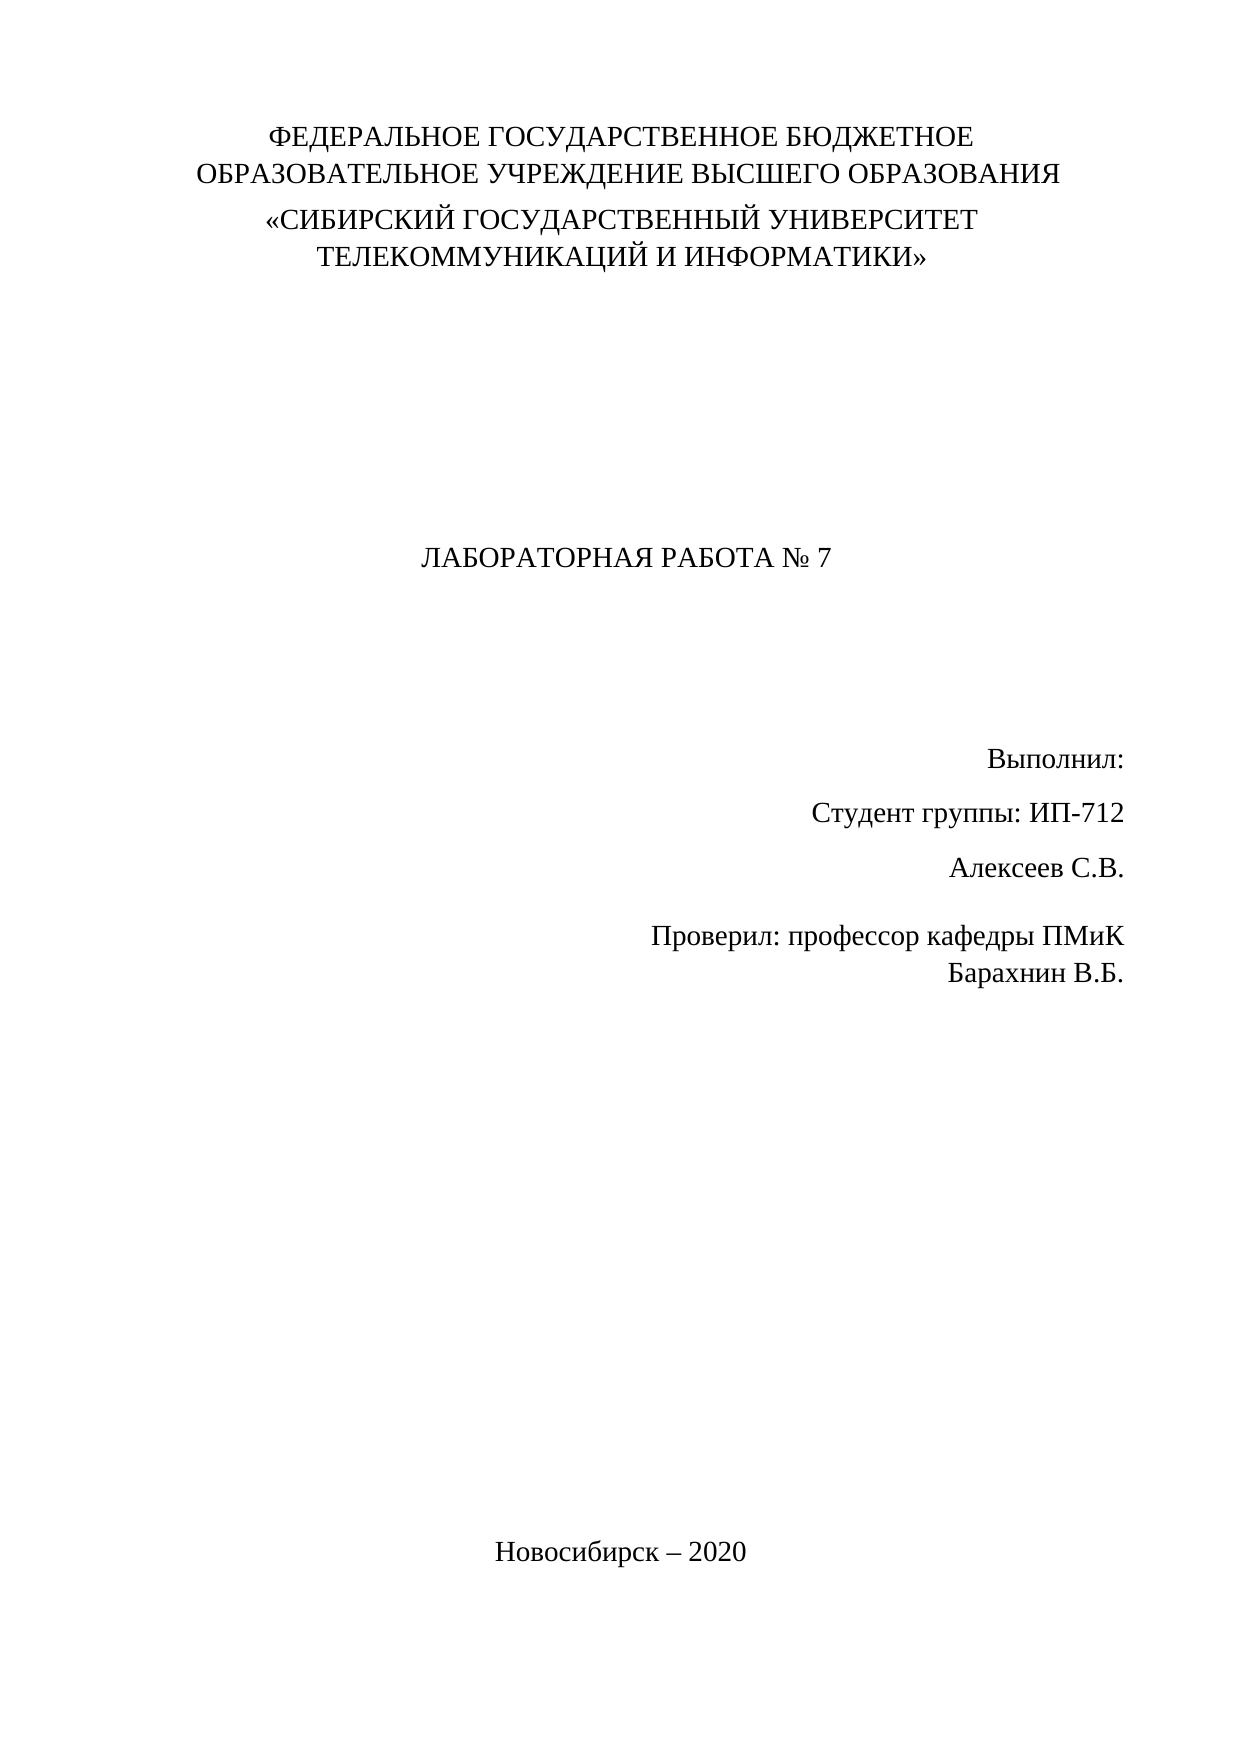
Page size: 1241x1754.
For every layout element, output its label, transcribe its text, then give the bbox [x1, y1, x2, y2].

text ТЕЛЕКОММУНИКАЦИЙ И ИНФОРМАТИКИ» [316, 239, 1123, 272]
text Проверил: профессор кафедры ПМиК Барахнин В.Б. [565, 918, 1124, 989]
text Студент группы: ИП-712 [565, 796, 1124, 829]
text ФЕДЕРАЛЬНОЕ ГОСУДАРСТВЕННОЕ БЮДЖЕТНОЕ [268, 119, 1123, 153]
text Выполнил: [565, 741, 1124, 775]
text Алексеев С.В. [565, 850, 1124, 883]
text ОБРАЗОВАТЕЛЬНОЕ УЧРЕЖДЕНИЕ ВЫСШЕГО ОБРАЗОВАНИЯ [196, 156, 1123, 190]
text «СИБИРСКИЙ ГОСУДАРСТВЕННЫЙ УНИВЕРСИТЕТ [265, 202, 1123, 236]
text ЛАБОРАТОРНАЯ РАБОТА № 7 [421, 540, 1123, 574]
text Новосибирск – 2020 [118, 1534, 1123, 1568]
